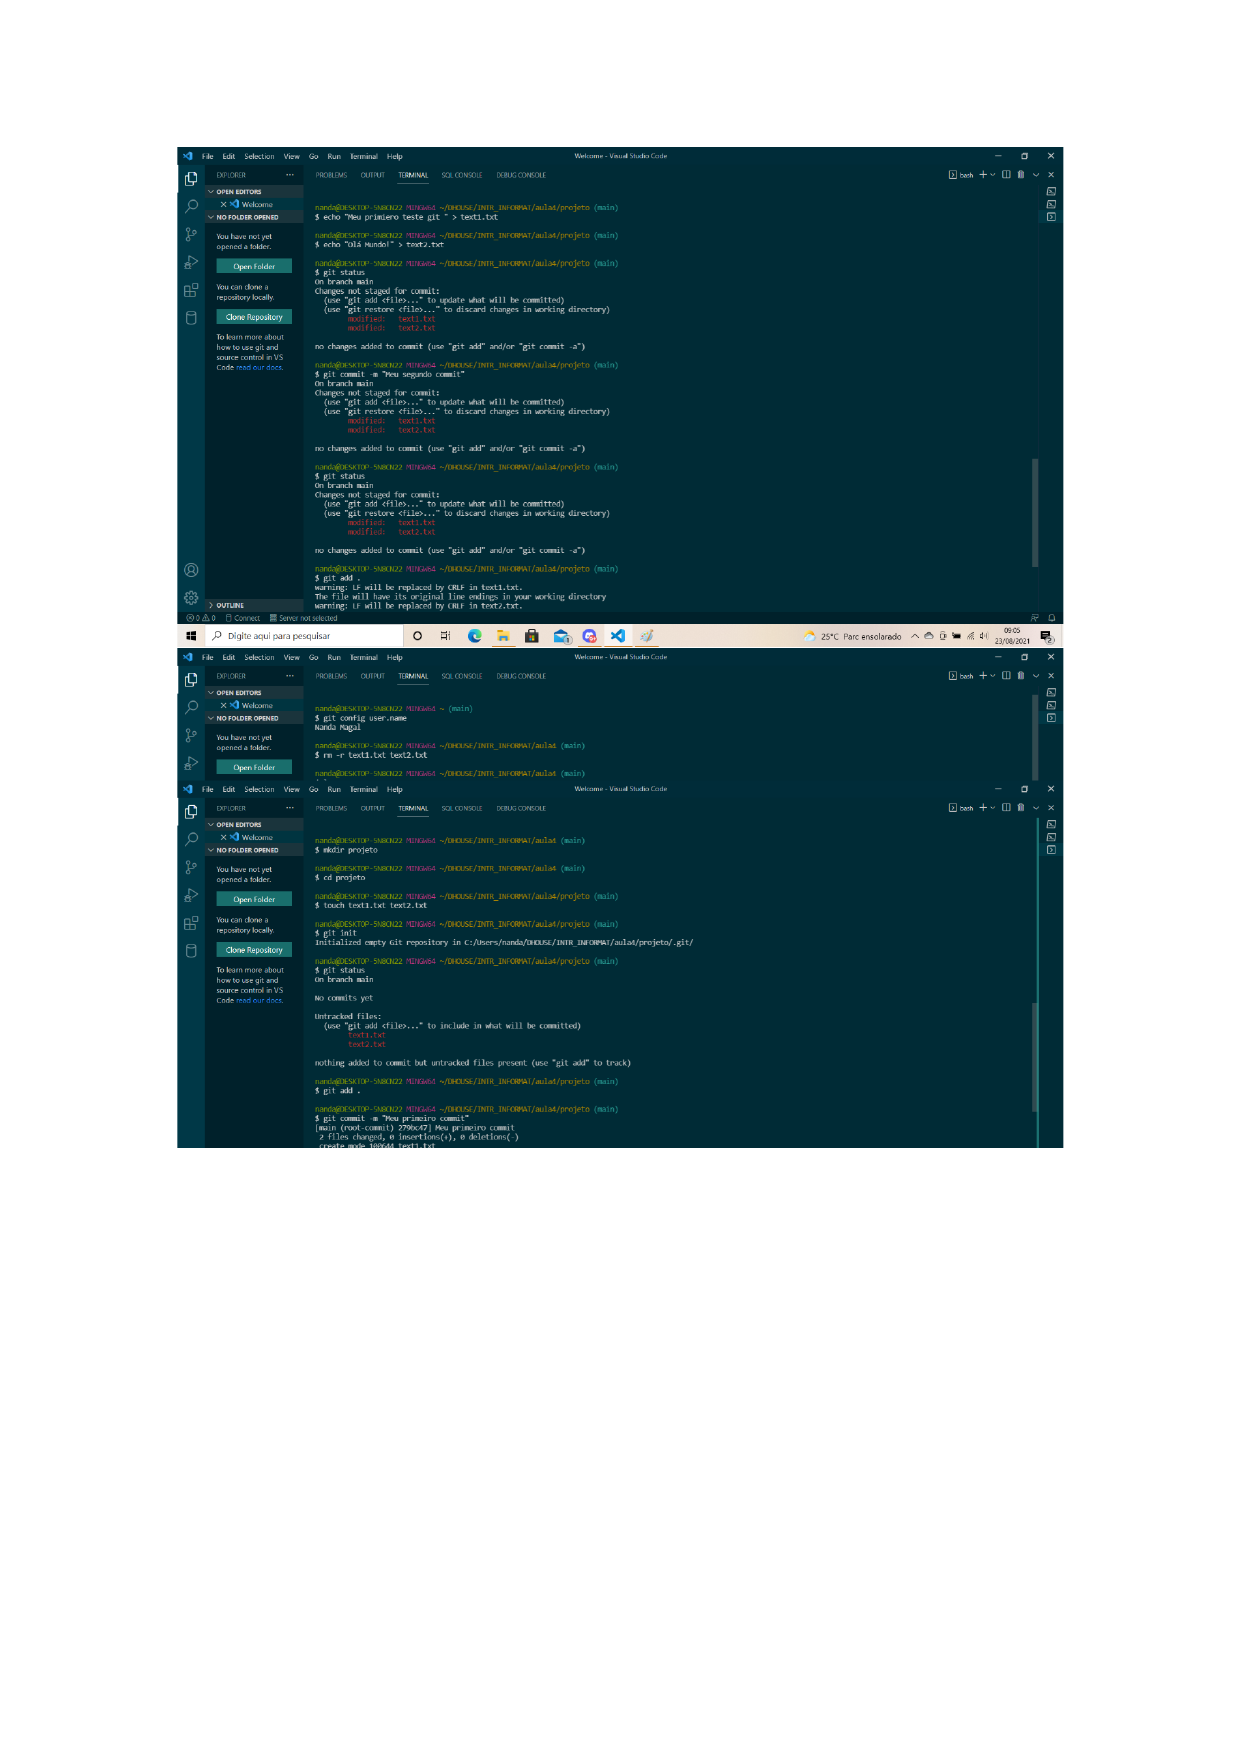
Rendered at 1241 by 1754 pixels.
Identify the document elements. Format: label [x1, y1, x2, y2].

picture [374, 894, 387, 898]
picture [418, 492, 430, 497]
picture [331, 362, 341, 369]
picture [418, 288, 430, 293]
picture [470, 344, 481, 348]
picture [374, 363, 387, 367]
picture [333, 550, 355, 554]
picture [470, 400, 483, 404]
picture [1033, 459, 1038, 566]
picture [514, 262, 529, 266]
picture [331, 234, 341, 238]
picture [381, 1144, 393, 1148]
picture [486, 1024, 497, 1028]
picture [331, 867, 341, 871]
picture [482, 465, 492, 469]
picture [482, 922, 492, 926]
picture [470, 446, 481, 450]
picture [482, 1079, 492, 1083]
picture [331, 205, 341, 209]
picture [376, 1107, 387, 1111]
picture [375, 262, 387, 266]
picture [575, 921, 582, 927]
picture [1033, 819, 1038, 1148]
picture [598, 262, 608, 266]
picture [500, 410, 511, 414]
picture [514, 894, 529, 898]
picture [331, 1107, 341, 1112]
picture [377, 1079, 387, 1083]
picture [483, 1060, 491, 1065]
picture [376, 959, 387, 963]
picture [376, 922, 387, 926]
picture [409, 173, 421, 177]
picture [569, 205, 582, 211]
picture [331, 706, 341, 710]
picture [341, 725, 356, 731]
picture [386, 1116, 398, 1120]
picture [331, 743, 341, 749]
picture [331, 566, 341, 573]
picture [569, 1081, 582, 1085]
picture [206, 844, 303, 1148]
picture [482, 894, 492, 898]
picture [331, 1079, 345, 1085]
picture [323, 392, 343, 397]
picture [330, 771, 341, 776]
picture [331, 893, 341, 900]
picture [331, 921, 341, 928]
picture [328, 1144, 338, 1148]
picture [346, 372, 359, 376]
picture [514, 363, 529, 367]
picture [377, 744, 387, 748]
picture [574, 1060, 588, 1065]
picture [514, 922, 526, 926]
picture [512, 1079, 529, 1083]
picture [470, 502, 483, 506]
picture [323, 290, 341, 295]
picture [575, 464, 582, 470]
picture [407, 215, 417, 219]
picture [470, 594, 495, 601]
picture [457, 1060, 469, 1065]
picture [482, 959, 492, 963]
picture [482, 567, 493, 571]
picture [418, 390, 430, 395]
picture [323, 494, 343, 499]
picture [514, 465, 529, 469]
picture [405, 1126, 416, 1130]
picture [514, 959, 529, 963]
picture [495, 512, 513, 516]
picture [376, 567, 387, 571]
picture [455, 1024, 468, 1028]
picture [470, 548, 481, 552]
picture [331, 958, 341, 965]
picture [206, 667, 303, 698]
picture [341, 1088, 352, 1093]
picture [331, 464, 341, 471]
picture [206, 166, 303, 197]
picture [569, 233, 578, 239]
picture [575, 958, 582, 964]
picture [575, 362, 582, 368]
picture [206, 799, 303, 830]
picture [436, 1126, 447, 1130]
picture [514, 1107, 529, 1111]
picture [409, 674, 421, 678]
picture [639, 154, 649, 158]
picture [412, 373, 424, 378]
picture [331, 261, 342, 267]
picture [331, 838, 341, 844]
picture [1033, 695, 1038, 780]
picture [639, 655, 649, 659]
picture [514, 567, 526, 571]
picture [575, 893, 582, 899]
picture [482, 1107, 493, 1111]
picture [206, 712, 303, 779]
picture [482, 363, 492, 367]
picture [177, 211, 1064, 647]
picture [575, 566, 582, 572]
picture [341, 576, 352, 580]
picture [374, 465, 387, 469]
